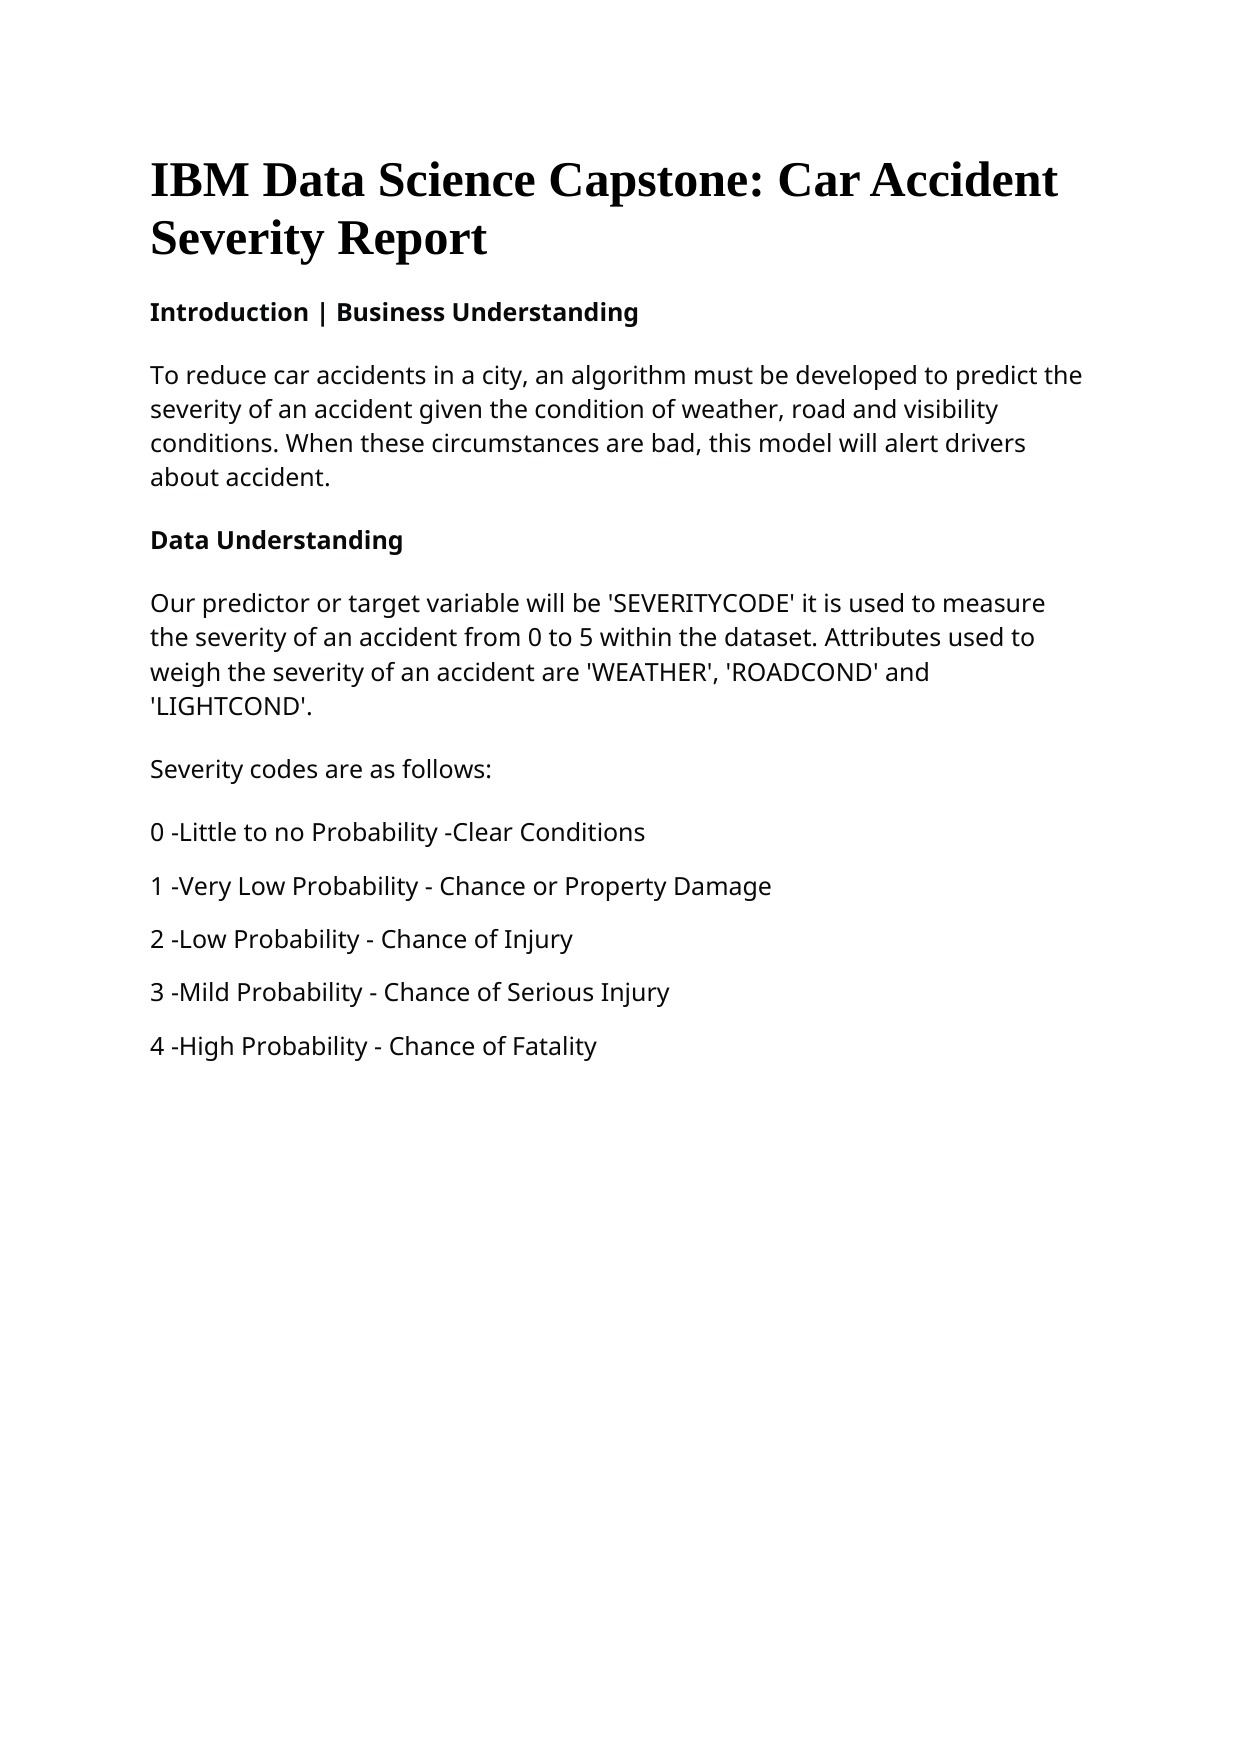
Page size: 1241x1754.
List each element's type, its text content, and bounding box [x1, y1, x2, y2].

text 3 -Mild Probability - Chance of Serious Injury [150, 975, 1090, 1009]
text 4 -High Probability - Chance of Fatality [150, 1028, 1090, 1062]
text IBM Data Science Capstone: Car Accident Severity Report [150, 150, 1090, 265]
text 2 -Low Probability - Chance of Injury [150, 922, 1090, 956]
text 0 -Little to no Probability -Clear Conditions [150, 815, 1090, 849]
text Introduction | Business Understanding [150, 294, 1090, 328]
text Severity codes are as follows: [150, 751, 1090, 786]
text 1 -Very Low Probability - Chance or Property Damage [150, 868, 1090, 902]
text Data Understanding [150, 523, 1090, 557]
text Our predictor or target variable will be 'SEVERITYCODE' it is used to measure the severity of an accident from 0 to 5 within the dataset. Attributes used to weigh the severity of an accident are 'WEATHER', 'ROADCOND' and 'LIGHTCOND'. [150, 586, 1090, 722]
text To reduce car accidents in a city, an algorithm must be developed to predict the severity of an accident given the condition of weather, road and visibility conditions. When these circumstances are bad, this model will alert drivers about accident. [150, 357, 1090, 494]
